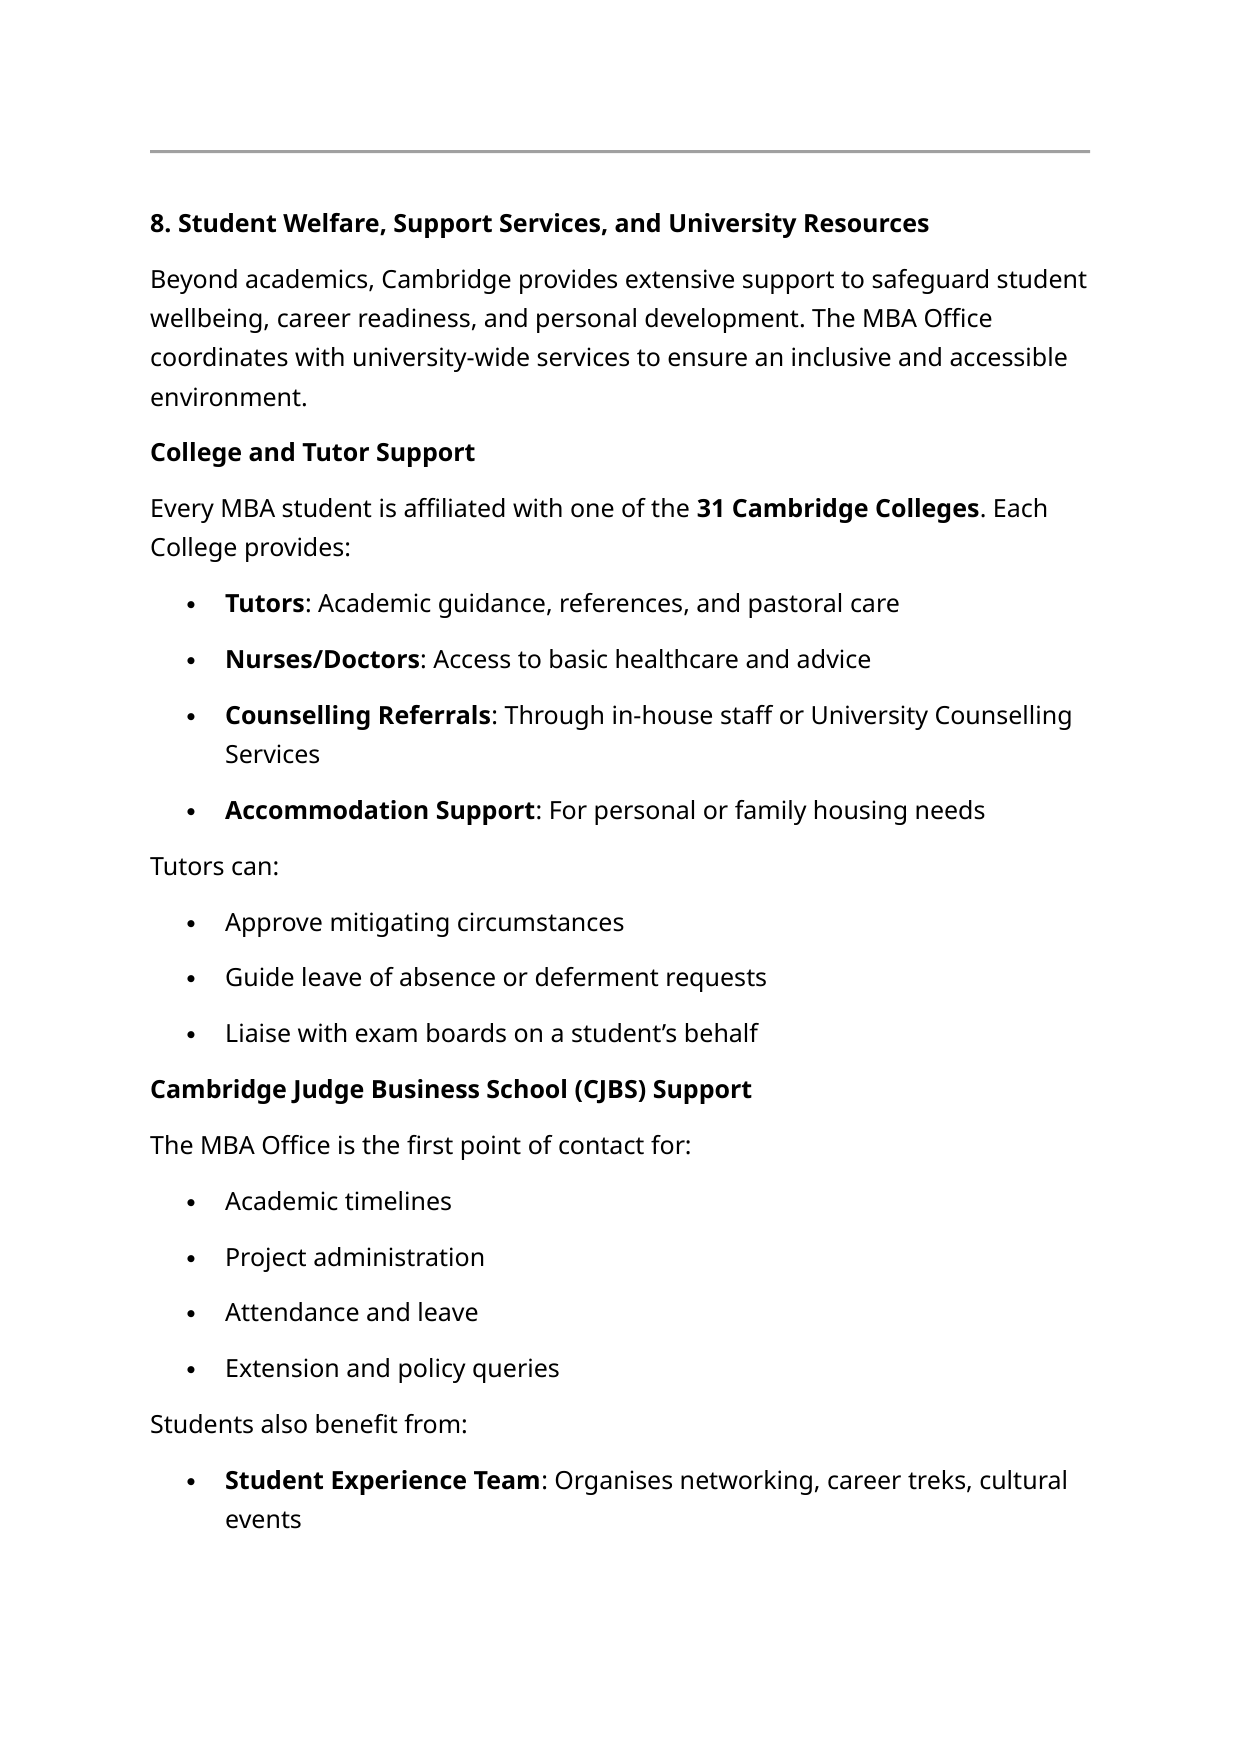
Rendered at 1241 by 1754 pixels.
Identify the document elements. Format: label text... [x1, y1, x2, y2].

text College and Tutor Support [150, 435, 1090, 469]
list Approve mitigating circumstances [187, 904, 1090, 938]
text Students also benefit from: [150, 1407, 1090, 1441]
list Liaise with exam boards on a student’s behalf [187, 1016, 1090, 1050]
text Every MBA student is affiliated with one of the 31 Cambridge Colleges. Each College provides: [150, 491, 1090, 564]
list Project administration [187, 1239, 1090, 1273]
list Tutors: Academic guidance, references, and pastoral care [187, 586, 1090, 620]
list Guide leave of absence or deferment requests [187, 960, 1090, 994]
text The MBA Office is the first point of contact for: [150, 1127, 1090, 1162]
list Student Experience Team: Organises networking, career treks, cultural events [187, 1462, 1090, 1536]
list Extension and policy queries [187, 1351, 1090, 1385]
text Beyond academics, Cambridge provides extensive support to safeguard student wellbeing, career readiness, and personal development. The MBA Office coordinates with university-wide services to ensure an inclusive and accessible environment. [150, 262, 1090, 413]
list Academic timelines [187, 1183, 1090, 1217]
list Nurses/Doctors: Access to basic healthcare and advice [187, 642, 1090, 676]
text Cambridge Judge Business School (CJBS) Support [150, 1072, 1090, 1106]
list Counselling Referrals: Through in-house staff or University Counselling Services [187, 697, 1090, 771]
text Tutors can: [150, 848, 1090, 882]
list Accommodation Support: For personal or family housing needs [187, 792, 1090, 827]
text 8. Student Welfare, Support Services, and University Resources [150, 206, 1090, 240]
list Attendance and leave [187, 1295, 1090, 1329]
